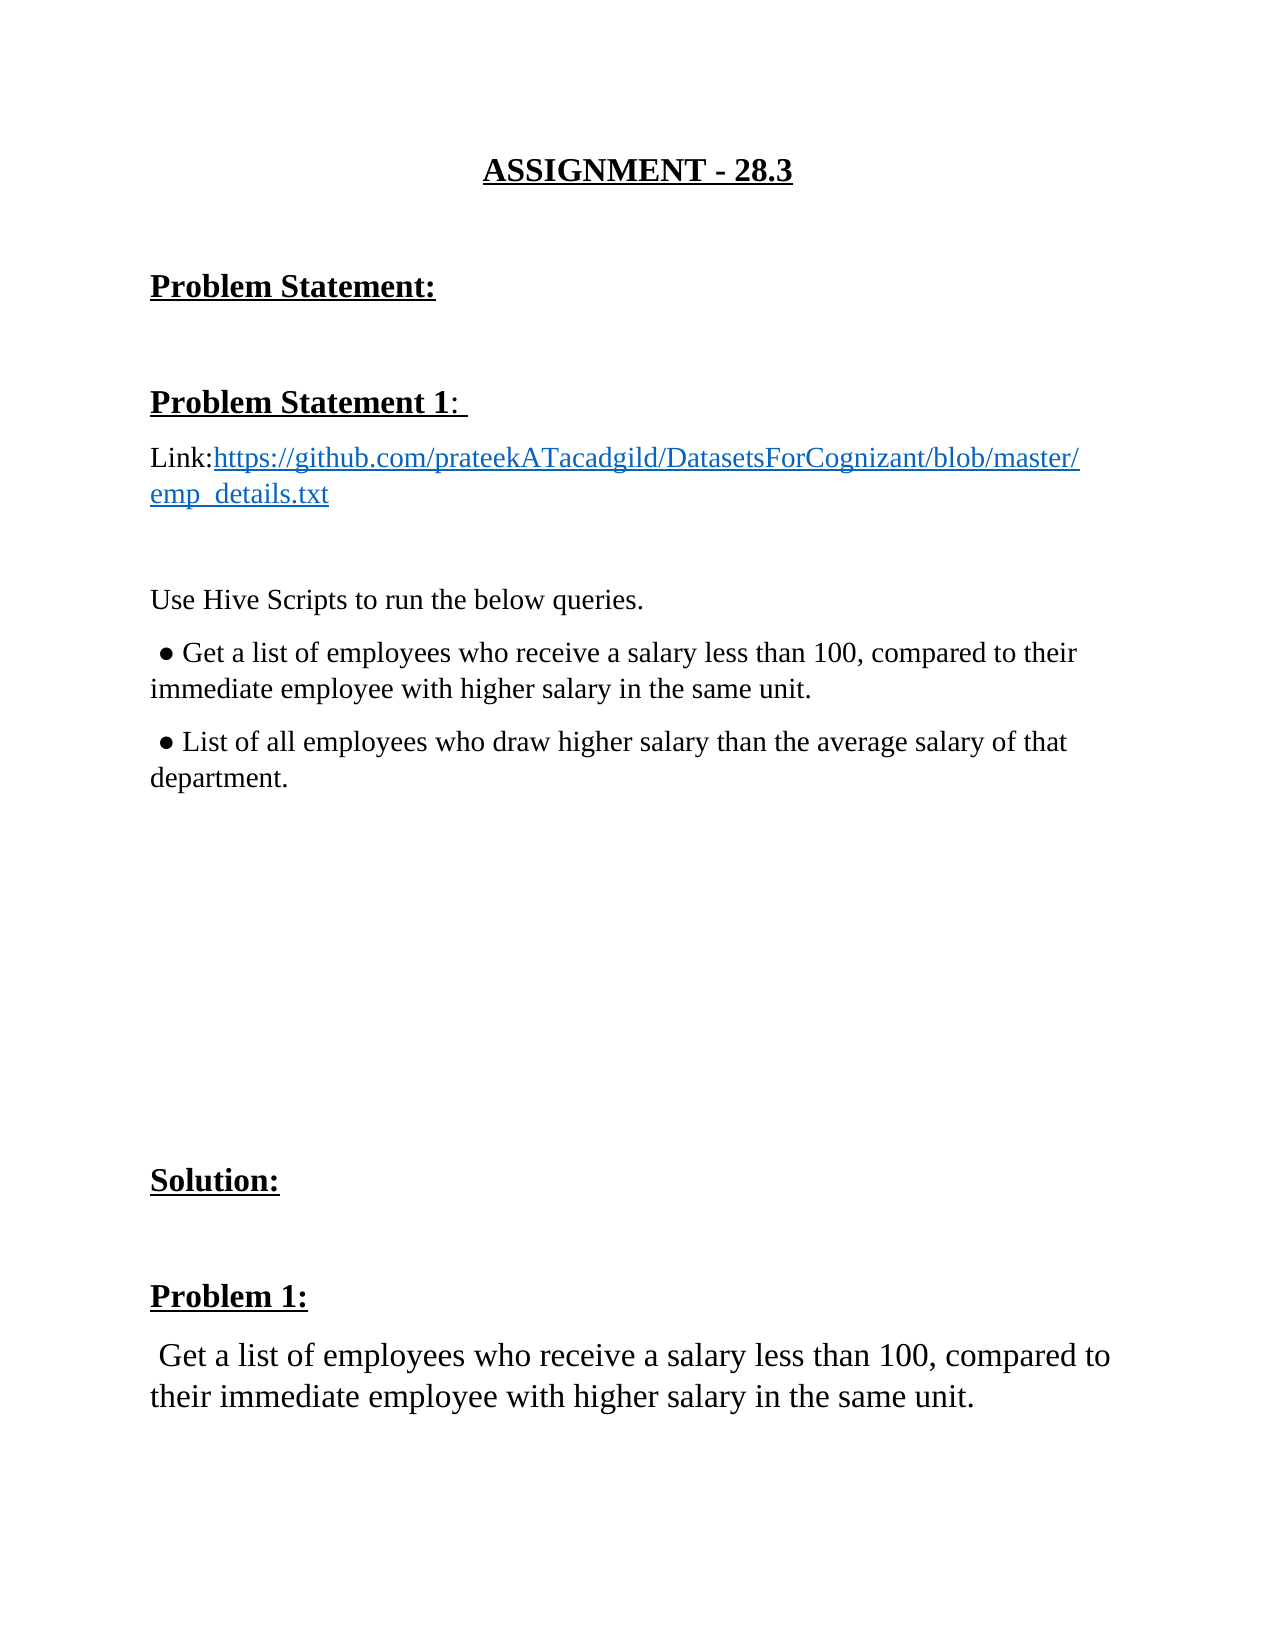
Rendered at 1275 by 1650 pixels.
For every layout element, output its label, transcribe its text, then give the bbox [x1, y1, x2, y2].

text Problem Statement 1: [150, 382, 1125, 420]
text Link:https://github.com/prateekATacadgild/DatasetsForCognizant/blob/master/emp_details.txt [150, 440, 1125, 510]
text Problem Statement: [150, 266, 1125, 304]
text Get a list of employees who receive a salary less than 100, compared to their immediate employee with higher salary in the same unit. [150, 1335, 1125, 1414]
text ● Get a list of employees who receive a salary less than 100, compared to their immediate employee with higher salary in the same unit. [150, 635, 1125, 704]
text ● List of all employees who draw higher salary than the average salary of that department. [150, 724, 1125, 793]
text ASSIGNMENT - 28.3 [150, 150, 1125, 188]
text Problem 1: [150, 1277, 1125, 1315]
text Solution: [150, 1161, 1125, 1199]
text Use Hive Scripts to run the below queries. [150, 582, 1125, 615]
